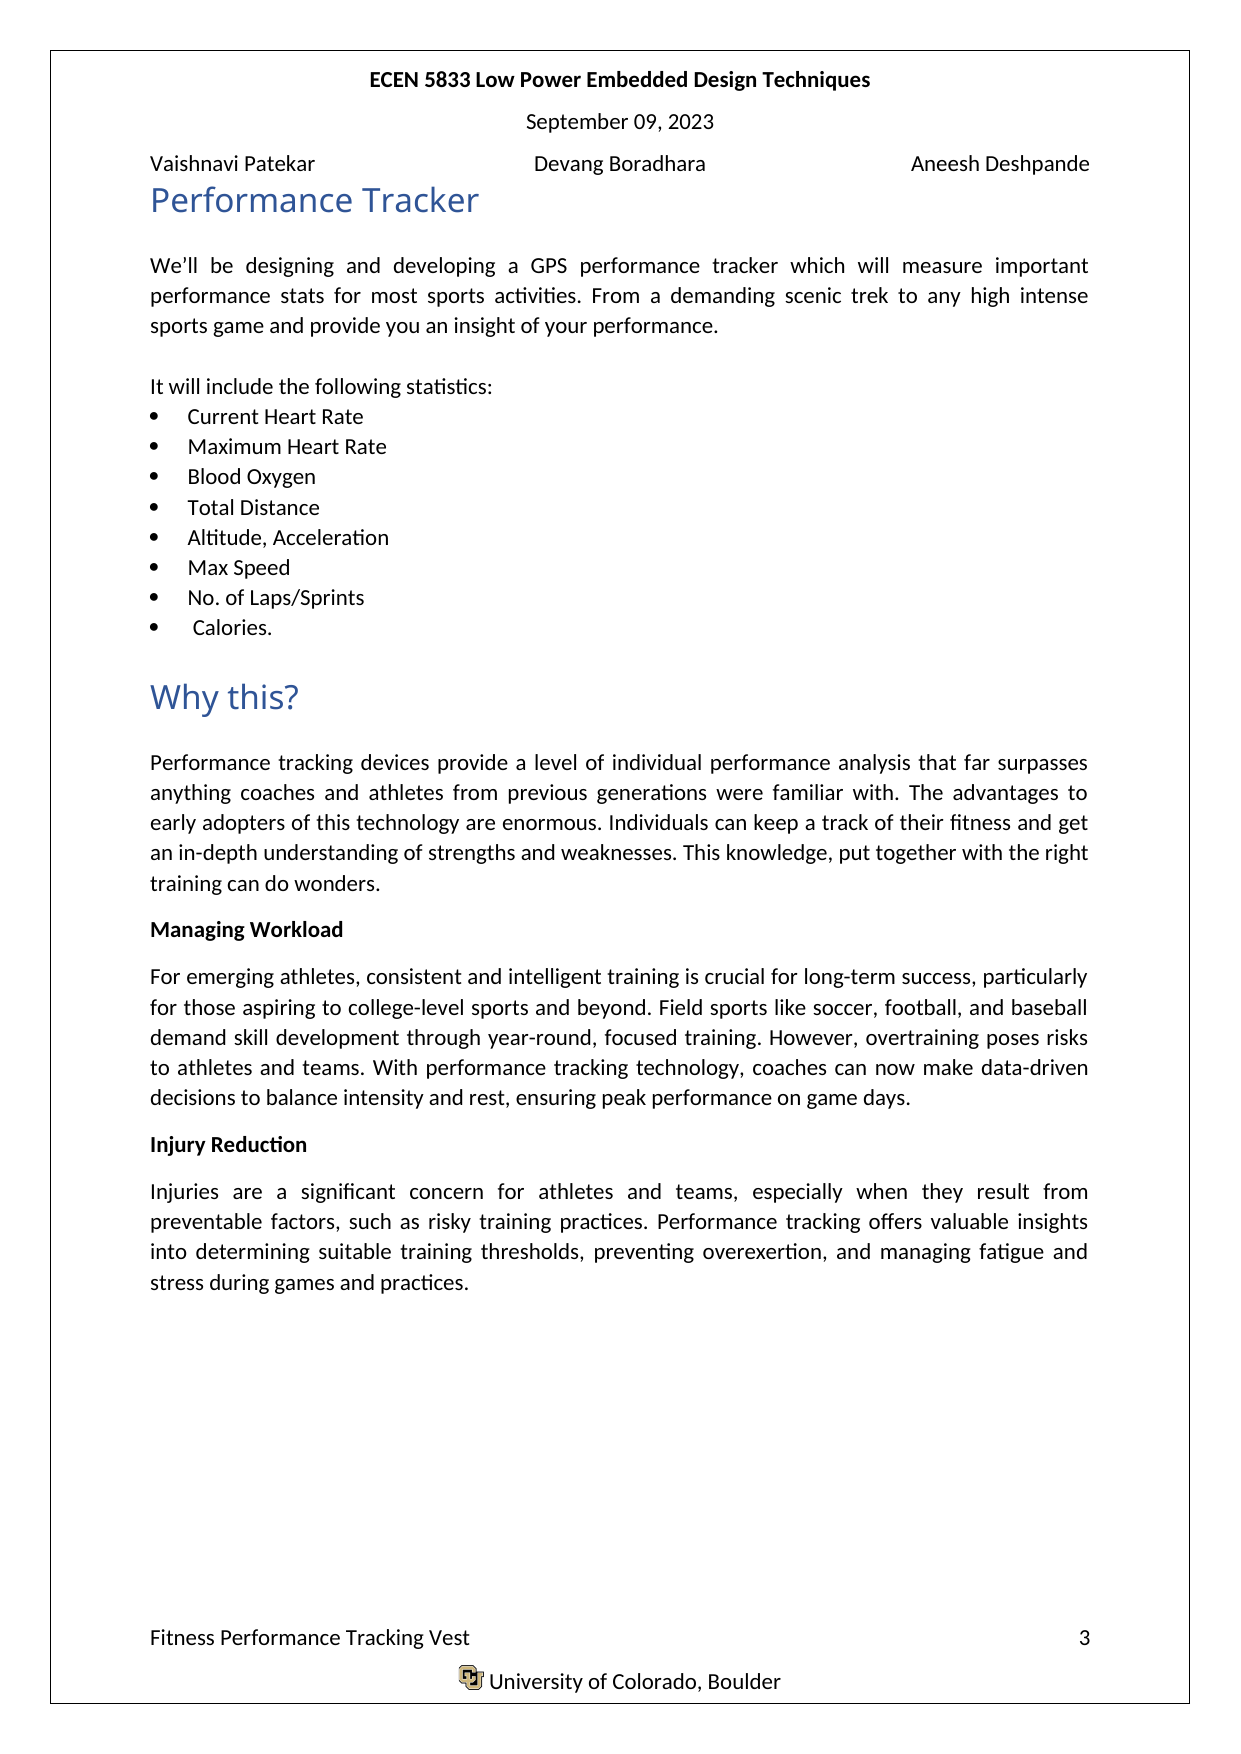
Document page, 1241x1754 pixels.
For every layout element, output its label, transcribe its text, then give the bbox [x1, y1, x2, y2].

text Managing Workload [150, 916, 1090, 943]
list Altitude, Acceleration [150, 523, 1090, 551]
text Injury Reduction [150, 1130, 1090, 1158]
subtitle Why this? [150, 674, 1090, 719]
subtitle Performance Tracker [150, 177, 1090, 222]
picture [458, 1665, 484, 1690]
text Performance tracking devices provide a level of individual performance analysis that far surpasses anything coaches and athletes from previous generations were familiar with. The advantages to early adopters of this technology are enormous. Individuals can keep a track of their fitness and get an in-depth understanding of strengths and weaknesses. This knowledge, put together with the right training can do wonders. [150, 748, 1090, 897]
text Injuries are a significant concern for athletes and teams, especially when they result from preventable factors, such as risky training practices. Performance tracking offers valuable insights into determining suitable training thresholds, preventing overexertion, and managing fatigue and stress during games and practices. [150, 1177, 1090, 1296]
list Calories. [150, 613, 1090, 641]
text We’ll be designing and developing a GPS performance tracker which will measure important performance stats for most sports activities. From a demanding scenic trek to any high intense sports game and provide you an insight of your performance. [150, 251, 1090, 339]
list Max Speed [150, 553, 1090, 581]
list Current Heart Rate [150, 402, 1090, 430]
list Blood Oxygen [150, 462, 1090, 490]
list Total Distance [150, 493, 1090, 521]
list Maximum Heart Rate [150, 432, 1090, 460]
list No. of Laps/Sprints [150, 583, 1090, 611]
text It will include the following statistics: [150, 372, 1090, 400]
text For emerging athletes, consistent and intelligent training is crucial for long-term success, particularly for those aspiring to college-level sports and beyond. Field sports like soccer, football, and baseball demand skill development through year-round, focused training. However, overtraining poses risks to athletes and teams. With performance tracking technology, coaches can now make data-driven decisions to balance intensity and rest, ensuring peak performance on game days. [150, 962, 1090, 1111]
